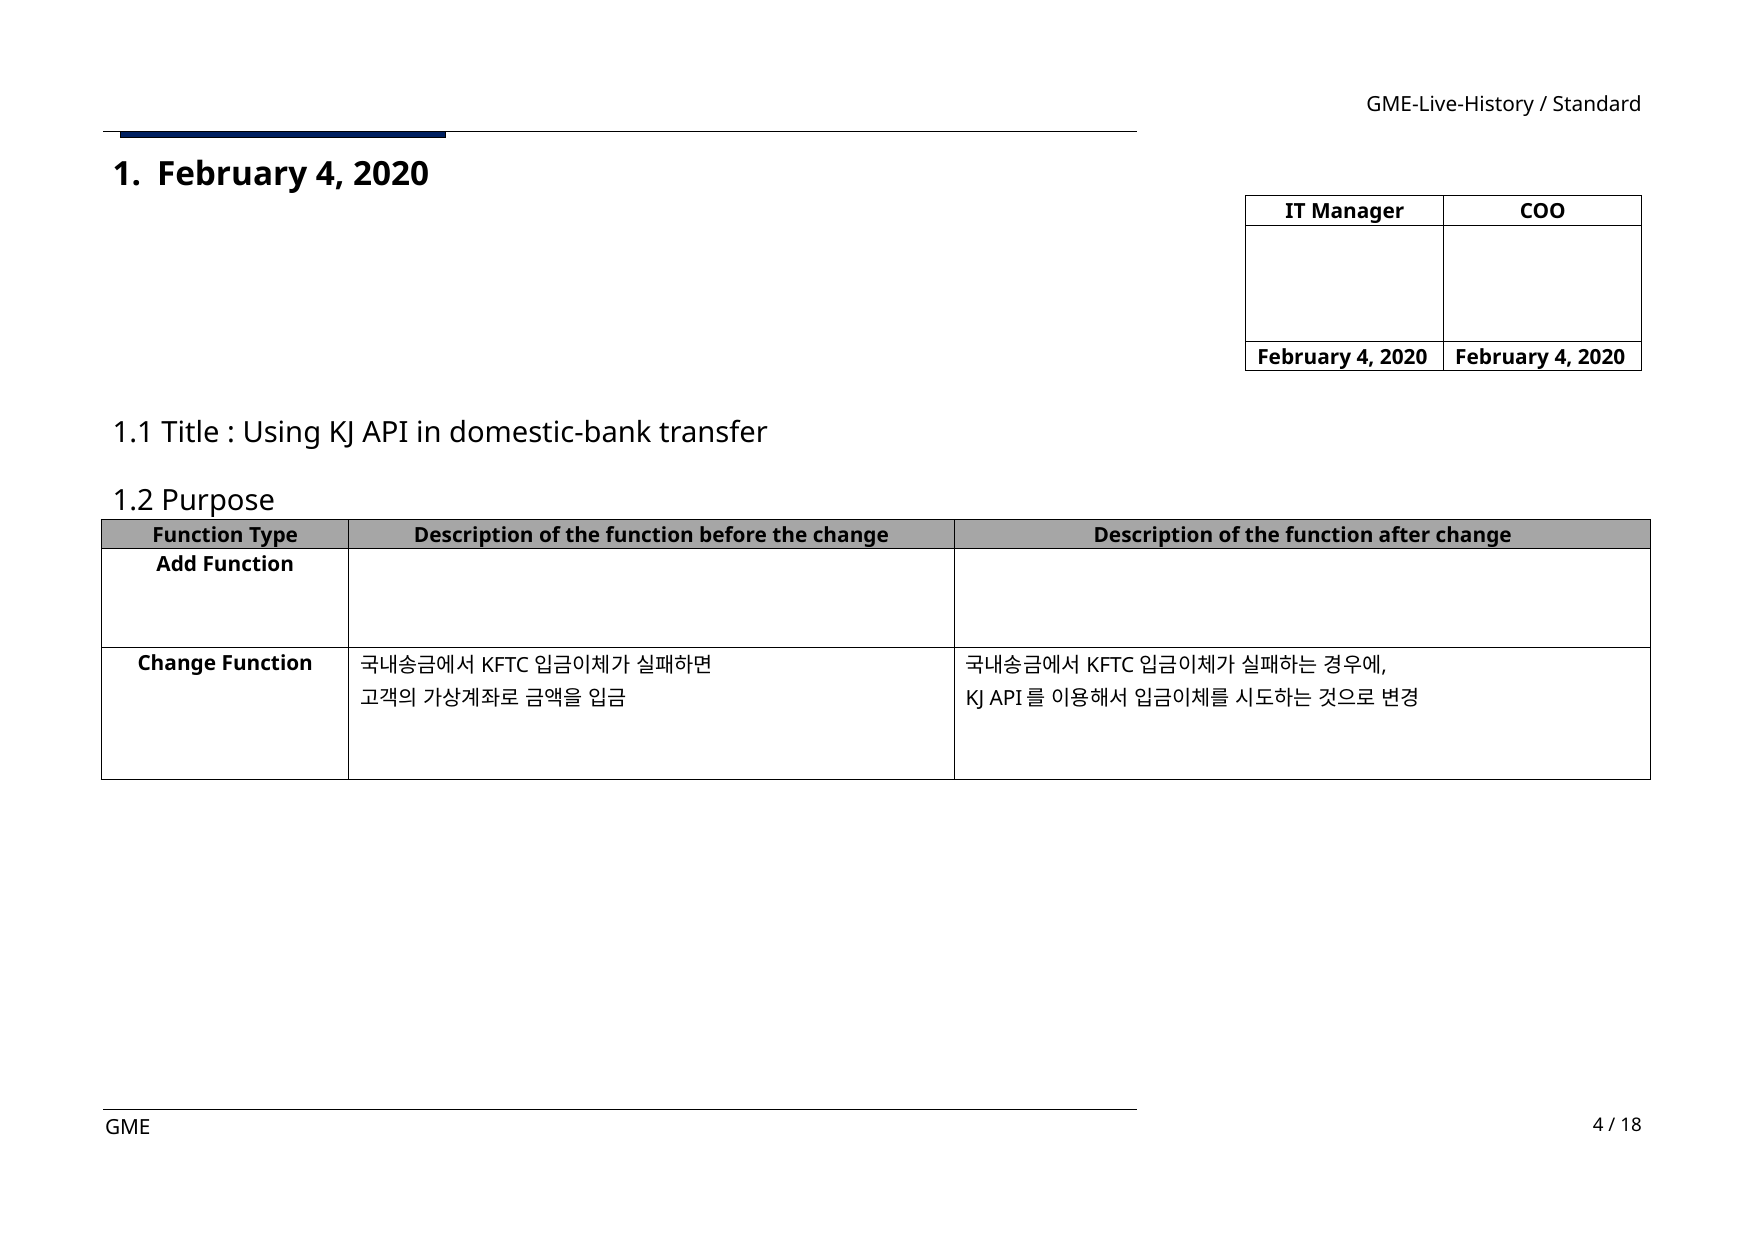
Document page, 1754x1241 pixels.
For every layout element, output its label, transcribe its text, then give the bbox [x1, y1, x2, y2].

table_cell [1246, 226, 1443, 341]
table_header Description of the function after change [955, 520, 1650, 548]
subtitle 1.1 Title : Using KJ API in domestic-bank transfer [112, 411, 1641, 451]
table_cell [349, 549, 954, 647]
table_cell February 4, 2020 [1246, 342, 1443, 370]
table_cell [1444, 226, 1641, 341]
table_cell 국내송금에서 KFTC 입금이체가 실패하는 경우에, KJ API를 이용해서 입금이체를 시도하는 것으로 변경 [955, 648, 1650, 778]
table_cell Change Function [102, 648, 348, 778]
table_cell [955, 549, 1650, 647]
subtitle 1.2 Purpose [112, 479, 1641, 519]
table_header IT Manager [1246, 196, 1443, 225]
table_cell 국내송금에서 KFTC 입금이체가 실패하면 고객의 가상계좌로 금액을 입금 [349, 648, 954, 778]
table_header Description of the function before the change [349, 520, 954, 548]
table_cell February 4, 2020 [1444, 342, 1641, 370]
table_cell Add Function [102, 549, 348, 647]
subtitle February 4, 2020 [112, 150, 1641, 195]
table_header COO [1444, 196, 1641, 225]
table_header Function Type [102, 520, 348, 548]
